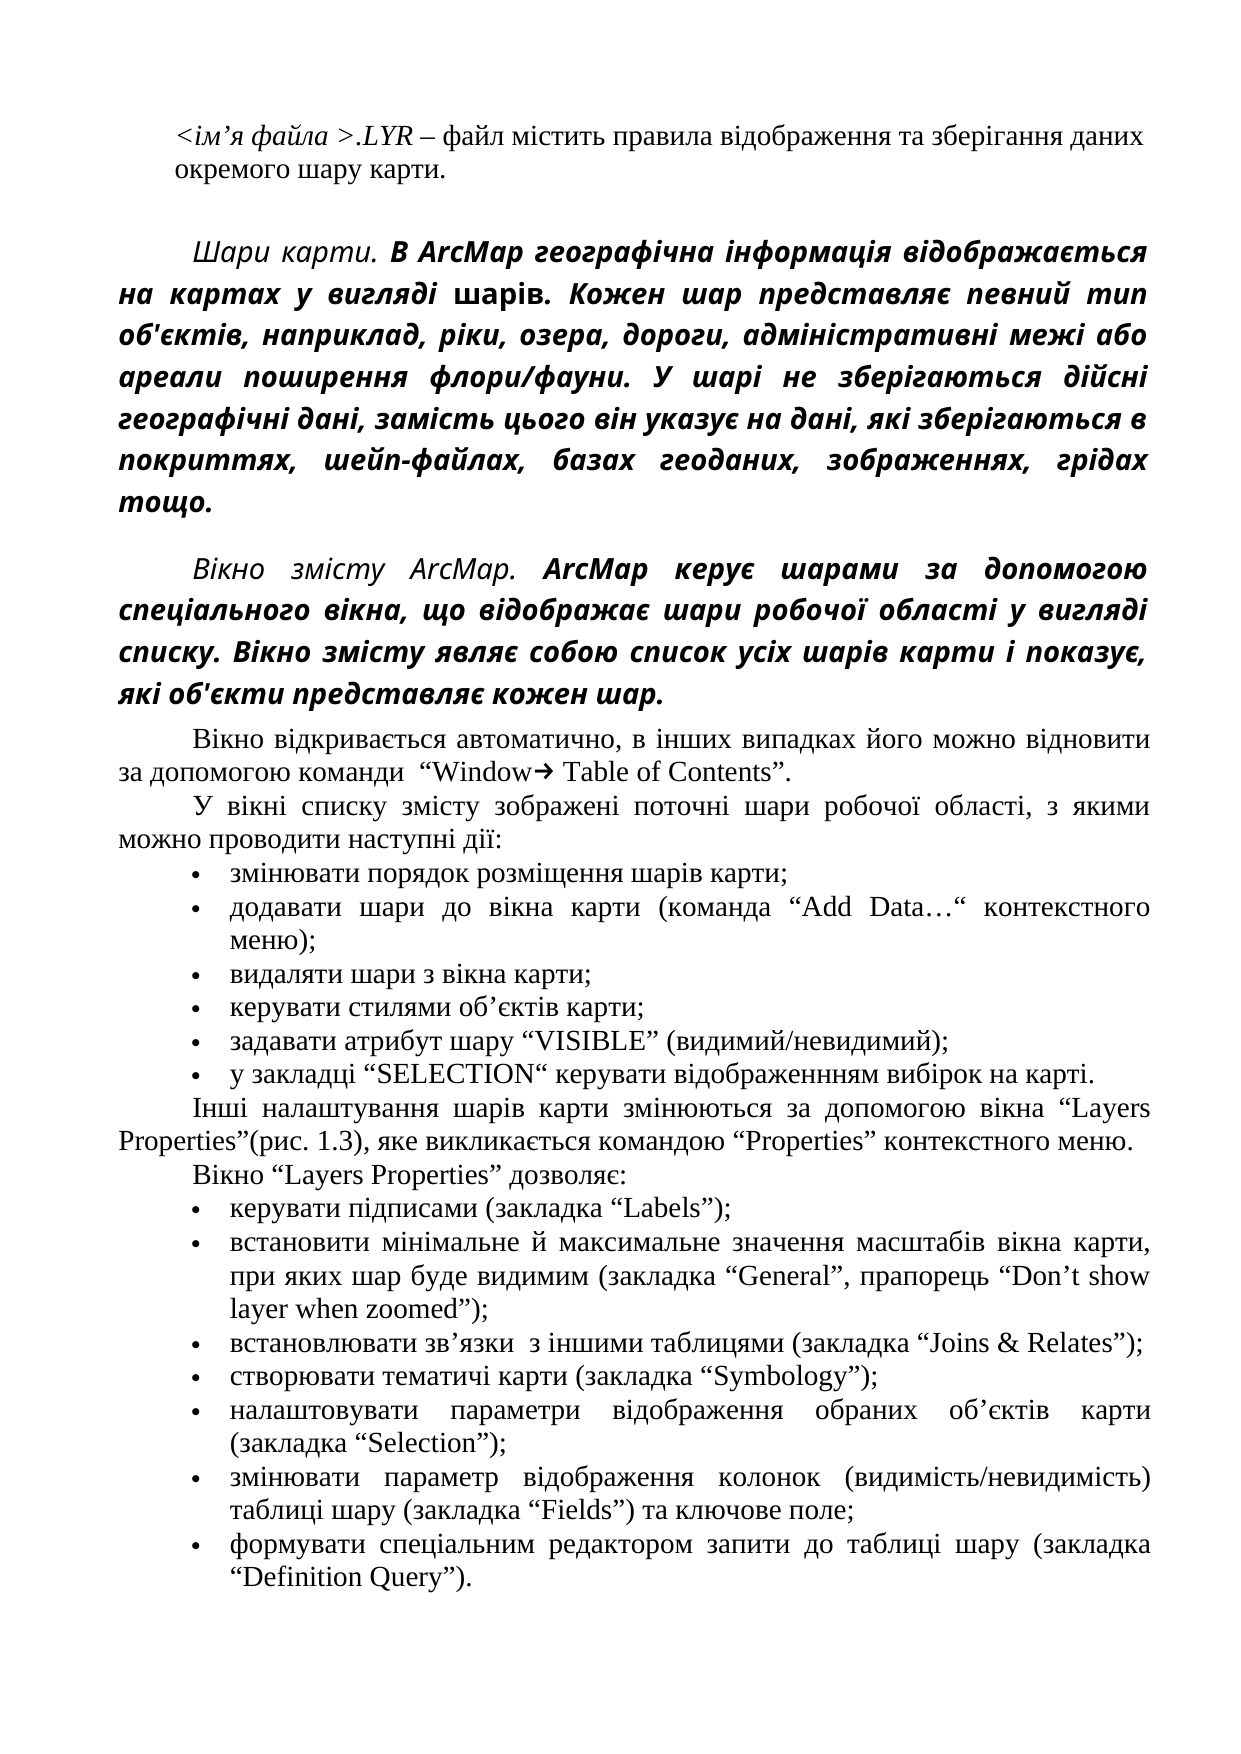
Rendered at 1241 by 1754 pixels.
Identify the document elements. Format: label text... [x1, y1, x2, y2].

list змінювати параметр відображення колонок (видимість/невидимість) таблиці шару (закладка “Fields”) та ключове поле; [192, 1459, 1152, 1526]
list керувати стилями об’єктів карти; [192, 989, 1152, 1023]
list налаштовувати параметри відображення обраних об’єктів карти (закладка “Selection”); [192, 1392, 1152, 1459]
list встановлювати зв’язки з іншими таблицями (закладка “Joins & Relates”); [192, 1325, 1152, 1358]
list керувати підписами (закладка “Labels”); [192, 1191, 1152, 1224]
list додавати шари до вікна карти (команда “Add Data…“ контекстного меню); [192, 889, 1152, 956]
text У вікні списку змісту зображені поточні шари робочої області, з якими можно проводити наступні дії: [118, 788, 1152, 855]
text Вікно “Layers Properties” дозволяє: [118, 1157, 1152, 1191]
list встановити мінімальне й максимальне значення масштабів вікна карти, при яких шар буде видимим (закладка “General”, прапорець “Don’t show layer when zoomed”); [192, 1224, 1152, 1325]
text Вікно відкривається автоматично, в інших випадках його можно відновити за допомогою команди “Window→ Table of Contents”. [118, 721, 1152, 788]
subtitle Вікно змісту ArcMap. ArcMap керує шарами за допомогою спеціального вікна, що відображає шари робочої області у вигляді списку. Вікно змісту являє собою список усіх шарів карти і показує, які об'єкти представляє кожен шар. [118, 548, 1152, 713]
list задавати атрибут шару “VISIBLE” (видимий/невидимий); [192, 1023, 1152, 1056]
list видаляти шари з вікна карти; [192, 956, 1152, 989]
subtitle Шари карти. В ArcMap географічна інформація відображається на картах у вигляді шарів. Кожен шар представляє певний тип об'єктів, наприклад, ріки, озера, дороги, адміністративні межі або ареали поширення флори/фауни. У шарі не зберігаються дійсні географічні дані, замість цього він указує на дані, які зберігаються в покриттях, шейп-файлах, базах геоданих, зображеннях, грідах тощо. [118, 231, 1152, 521]
text <ім’я файла >.LYR – файл містить правила відображення та зберігання даних окремого шару карти. [174, 118, 1152, 185]
list змінювати порядок розміщення шарів карти; [192, 855, 1152, 889]
list у закладці “SELECTION“ керувати відображеннням вибірок на карті. [192, 1056, 1152, 1090]
list створювати тематичі карти (закладка “Symbology”); [192, 1358, 1152, 1392]
list формувати спеціальним редактором запити до таблиці шару (закладка “Definition Query”). [192, 1526, 1152, 1593]
text Інші налаштування шарів карти змінюються за допомогою вікна “Layers Properties”(рис. 1.3), яке викликається командою “Properties” контекстного меню. [118, 1090, 1152, 1157]
